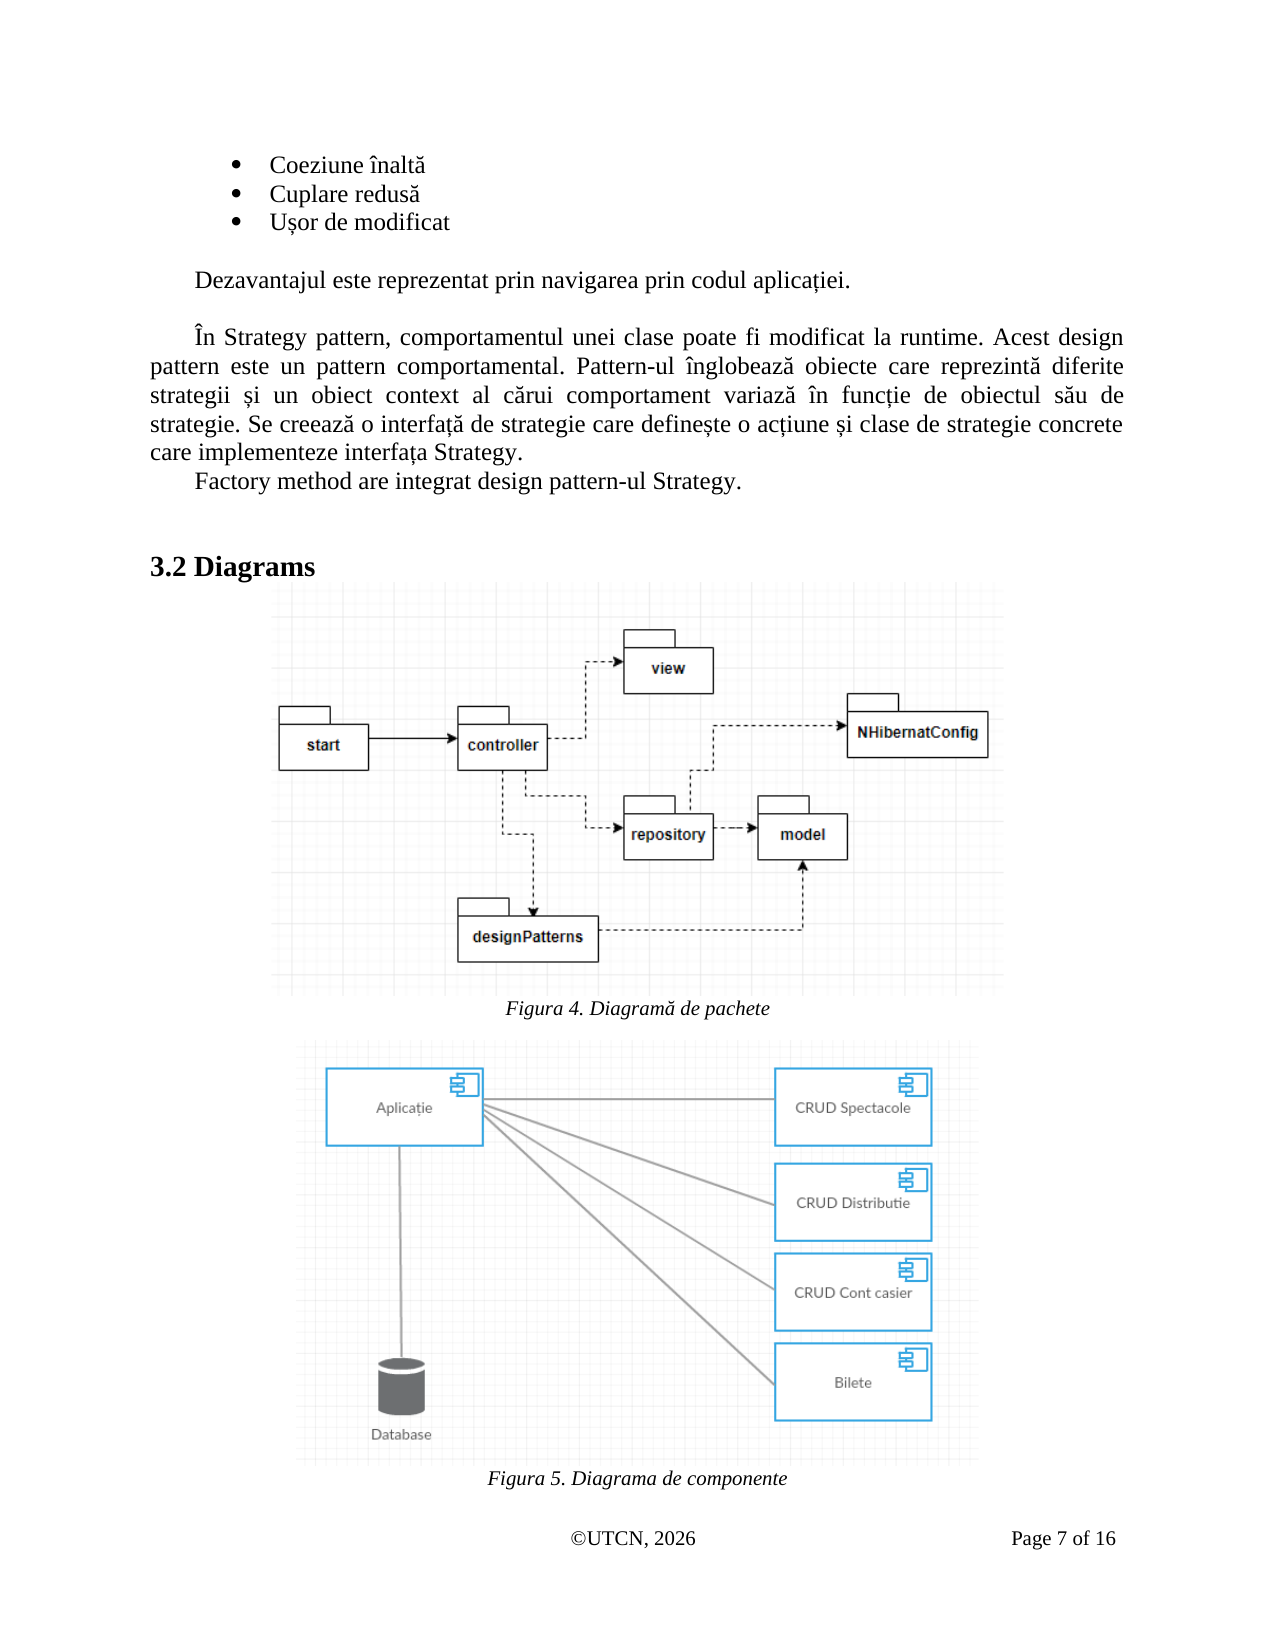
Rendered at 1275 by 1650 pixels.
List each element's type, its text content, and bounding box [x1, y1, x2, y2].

text Factory method are integrat design pattern-ul Strategy. [150, 466, 1125, 495]
text 3.2 Diagrams [150, 549, 1125, 582]
text Figura 5. Diagrama de componente [150, 1466, 1125, 1490]
list Coeziune înaltă [232, 150, 1125, 179]
text În Strategy pattern, comportamentul unei clase poate fi modificat la runtime. Acest design pattern este un pattern comportamental. Pattern-ul înglobează obiecte care reprezintă diferite strategii și un obiect context al cărui comportament variază în funcție de obiectul său de strategie. Se creează o interfață de strategie care definește o acțiune și clase de strategie concrete care implementeze interfața Strategy. [150, 322, 1125, 466]
text Figura 4. Diagramă de pachete [150, 996, 1125, 1020]
list Ușor de modificat [232, 207, 1125, 236]
picture [271, 582, 1004, 996]
picture [296, 1040, 979, 1466]
text Dezavantajul este reprezentat prin navigarea prin codul aplicației. [150, 265, 1125, 294]
list Cuplare redusă [232, 179, 1125, 207]
